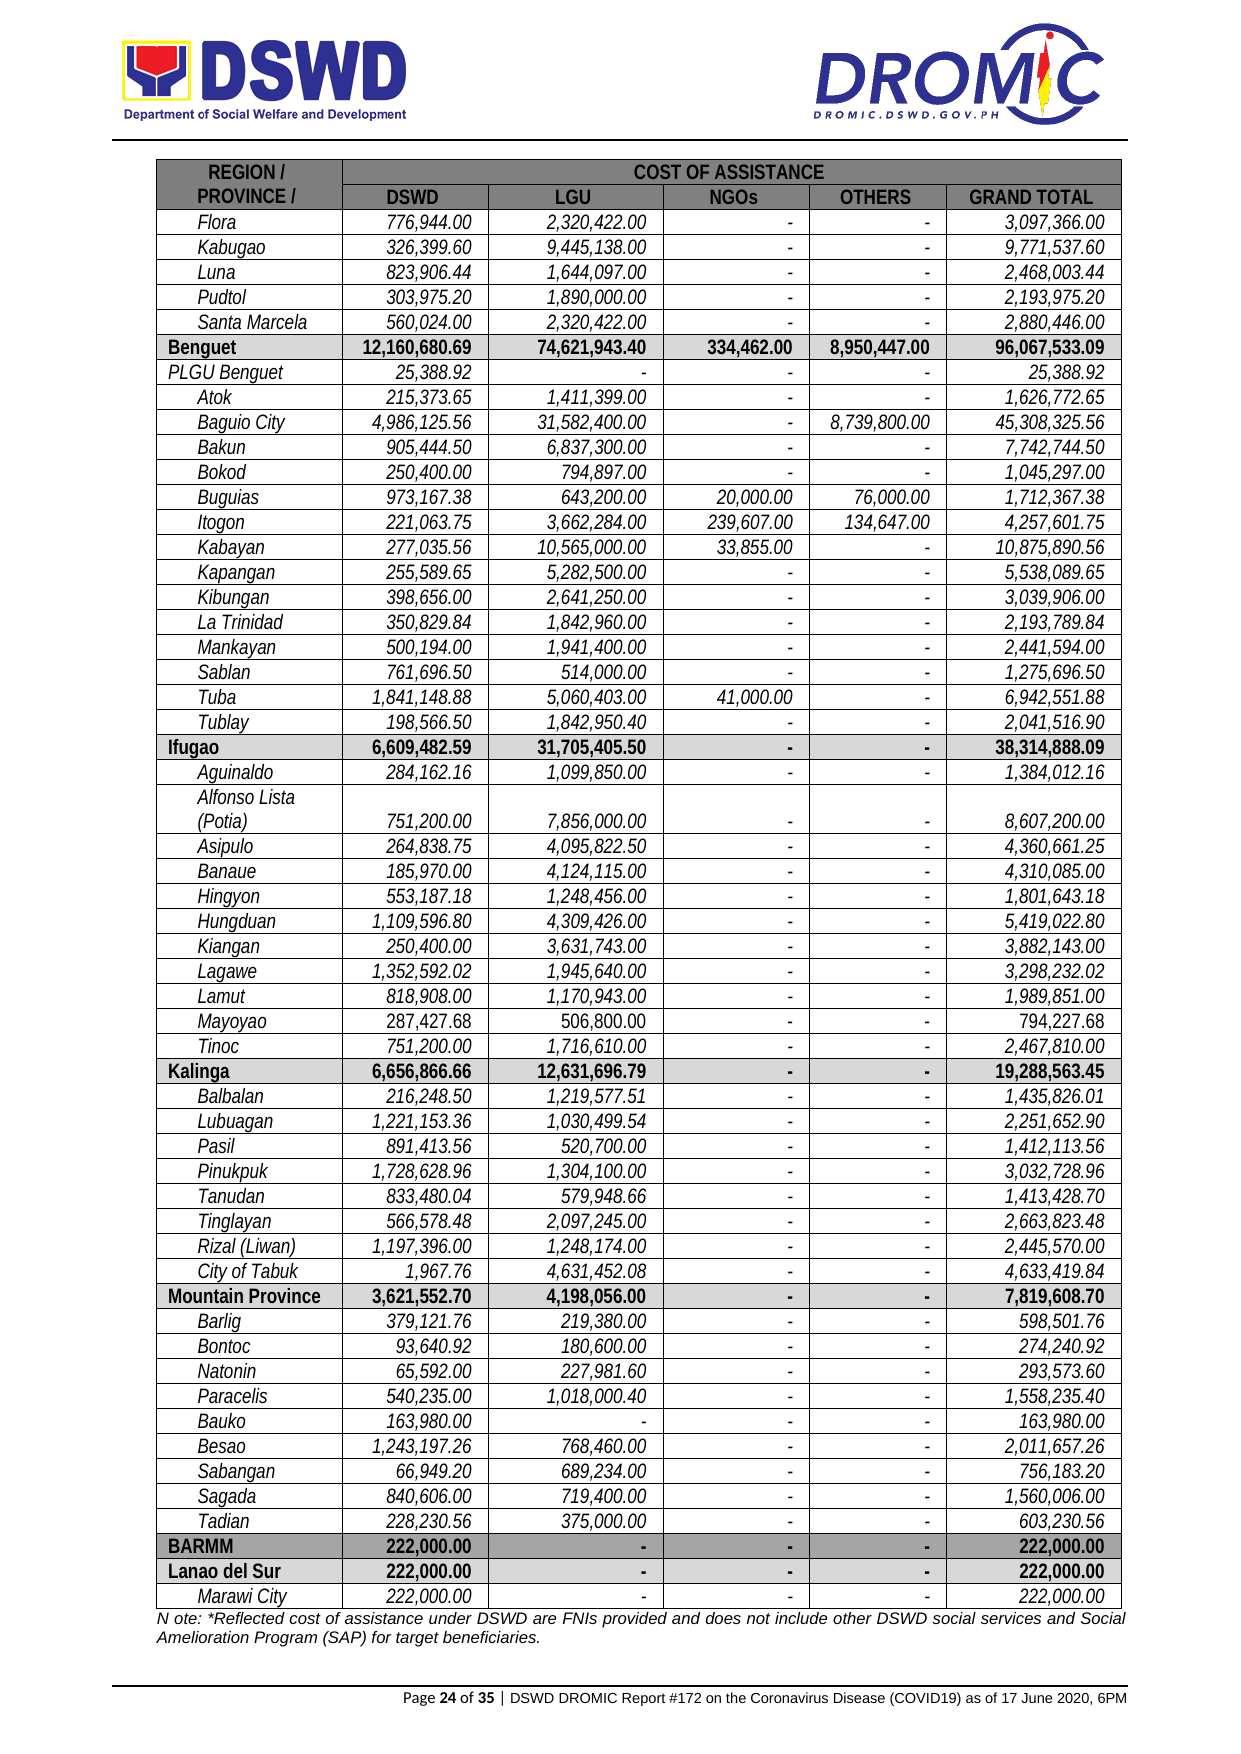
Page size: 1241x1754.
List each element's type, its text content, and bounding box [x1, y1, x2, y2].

table_cell GRAND TOTAL [947, 185, 1121, 209]
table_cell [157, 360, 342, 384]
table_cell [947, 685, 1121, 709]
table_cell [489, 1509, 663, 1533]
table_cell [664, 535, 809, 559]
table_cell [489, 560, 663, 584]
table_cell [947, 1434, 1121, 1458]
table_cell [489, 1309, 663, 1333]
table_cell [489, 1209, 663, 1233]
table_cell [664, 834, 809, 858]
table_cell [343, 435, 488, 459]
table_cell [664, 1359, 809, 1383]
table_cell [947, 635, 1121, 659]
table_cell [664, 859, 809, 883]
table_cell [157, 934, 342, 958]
table_header COST OF ASSISTANCE [343, 160, 1121, 184]
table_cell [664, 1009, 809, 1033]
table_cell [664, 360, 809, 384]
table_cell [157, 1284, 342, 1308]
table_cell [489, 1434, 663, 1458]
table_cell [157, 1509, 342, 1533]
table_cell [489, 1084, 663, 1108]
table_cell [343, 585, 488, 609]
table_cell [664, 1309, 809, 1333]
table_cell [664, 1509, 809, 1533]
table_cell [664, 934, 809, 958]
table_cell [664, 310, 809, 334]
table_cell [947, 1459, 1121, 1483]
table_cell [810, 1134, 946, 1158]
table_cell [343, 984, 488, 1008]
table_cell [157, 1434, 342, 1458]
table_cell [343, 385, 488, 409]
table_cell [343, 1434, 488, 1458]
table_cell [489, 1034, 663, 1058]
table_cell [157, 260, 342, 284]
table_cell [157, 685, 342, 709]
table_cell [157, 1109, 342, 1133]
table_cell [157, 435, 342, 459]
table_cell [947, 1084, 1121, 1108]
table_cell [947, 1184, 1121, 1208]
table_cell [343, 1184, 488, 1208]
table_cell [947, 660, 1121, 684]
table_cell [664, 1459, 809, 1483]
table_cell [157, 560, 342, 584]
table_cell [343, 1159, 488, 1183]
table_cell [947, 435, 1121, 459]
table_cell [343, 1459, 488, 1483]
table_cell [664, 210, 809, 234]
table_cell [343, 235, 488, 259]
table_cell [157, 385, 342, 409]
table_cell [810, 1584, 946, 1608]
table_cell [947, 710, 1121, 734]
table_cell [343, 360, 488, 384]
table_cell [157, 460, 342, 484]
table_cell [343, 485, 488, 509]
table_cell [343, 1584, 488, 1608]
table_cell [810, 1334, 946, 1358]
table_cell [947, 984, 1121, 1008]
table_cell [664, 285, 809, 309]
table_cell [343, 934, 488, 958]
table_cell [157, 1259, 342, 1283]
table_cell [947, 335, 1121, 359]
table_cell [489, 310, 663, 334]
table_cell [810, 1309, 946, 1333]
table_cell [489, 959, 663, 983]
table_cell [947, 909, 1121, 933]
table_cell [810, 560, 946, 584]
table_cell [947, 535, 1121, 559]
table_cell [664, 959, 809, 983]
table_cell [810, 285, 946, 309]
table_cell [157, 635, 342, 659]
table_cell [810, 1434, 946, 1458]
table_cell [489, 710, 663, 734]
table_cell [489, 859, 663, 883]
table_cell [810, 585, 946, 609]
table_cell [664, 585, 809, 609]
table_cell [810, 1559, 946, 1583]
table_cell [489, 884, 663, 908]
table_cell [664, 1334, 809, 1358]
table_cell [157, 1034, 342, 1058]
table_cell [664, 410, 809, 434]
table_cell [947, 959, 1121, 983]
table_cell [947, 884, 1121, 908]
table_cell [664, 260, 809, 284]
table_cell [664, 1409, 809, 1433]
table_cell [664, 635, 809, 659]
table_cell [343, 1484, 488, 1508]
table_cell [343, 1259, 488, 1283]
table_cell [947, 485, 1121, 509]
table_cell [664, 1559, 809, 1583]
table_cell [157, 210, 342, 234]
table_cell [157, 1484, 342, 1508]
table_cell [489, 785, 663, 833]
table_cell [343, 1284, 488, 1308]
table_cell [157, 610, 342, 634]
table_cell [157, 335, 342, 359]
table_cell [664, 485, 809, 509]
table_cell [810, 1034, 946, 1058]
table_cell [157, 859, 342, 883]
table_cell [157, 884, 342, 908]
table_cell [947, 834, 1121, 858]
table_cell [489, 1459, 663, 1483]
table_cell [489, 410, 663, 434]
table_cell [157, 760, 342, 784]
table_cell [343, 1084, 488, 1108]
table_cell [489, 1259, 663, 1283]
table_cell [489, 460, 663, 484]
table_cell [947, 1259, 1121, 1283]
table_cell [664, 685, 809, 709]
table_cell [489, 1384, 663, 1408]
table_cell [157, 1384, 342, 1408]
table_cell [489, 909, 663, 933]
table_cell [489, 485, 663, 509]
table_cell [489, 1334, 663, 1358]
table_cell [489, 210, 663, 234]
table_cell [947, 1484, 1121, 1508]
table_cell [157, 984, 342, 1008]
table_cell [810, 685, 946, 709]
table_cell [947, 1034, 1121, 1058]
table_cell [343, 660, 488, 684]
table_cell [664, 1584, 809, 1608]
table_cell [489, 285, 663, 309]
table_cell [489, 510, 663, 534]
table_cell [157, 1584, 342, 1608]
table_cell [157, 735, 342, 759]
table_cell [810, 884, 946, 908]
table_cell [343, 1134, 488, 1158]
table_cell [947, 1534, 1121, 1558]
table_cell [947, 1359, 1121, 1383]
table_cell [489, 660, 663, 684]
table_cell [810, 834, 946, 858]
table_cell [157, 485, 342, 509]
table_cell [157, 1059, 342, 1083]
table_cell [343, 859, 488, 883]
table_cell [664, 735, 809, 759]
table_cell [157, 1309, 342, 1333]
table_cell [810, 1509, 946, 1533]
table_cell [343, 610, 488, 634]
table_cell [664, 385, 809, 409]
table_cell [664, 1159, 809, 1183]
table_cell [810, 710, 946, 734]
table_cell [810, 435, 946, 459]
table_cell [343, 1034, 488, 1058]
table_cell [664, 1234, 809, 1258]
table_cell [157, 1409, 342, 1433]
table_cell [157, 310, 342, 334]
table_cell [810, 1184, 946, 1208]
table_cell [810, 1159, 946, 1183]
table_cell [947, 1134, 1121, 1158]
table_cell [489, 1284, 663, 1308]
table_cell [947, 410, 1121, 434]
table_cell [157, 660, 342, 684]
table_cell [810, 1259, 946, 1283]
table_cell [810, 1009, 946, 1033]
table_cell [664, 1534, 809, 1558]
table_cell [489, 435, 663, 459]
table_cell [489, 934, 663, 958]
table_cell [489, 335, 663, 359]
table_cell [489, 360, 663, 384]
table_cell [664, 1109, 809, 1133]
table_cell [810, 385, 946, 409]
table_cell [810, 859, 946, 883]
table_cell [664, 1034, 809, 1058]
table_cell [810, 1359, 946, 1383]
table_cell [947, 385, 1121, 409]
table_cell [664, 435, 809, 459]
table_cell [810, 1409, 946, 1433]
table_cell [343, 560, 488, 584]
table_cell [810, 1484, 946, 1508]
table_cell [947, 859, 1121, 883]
table_cell DSWD [343, 185, 488, 209]
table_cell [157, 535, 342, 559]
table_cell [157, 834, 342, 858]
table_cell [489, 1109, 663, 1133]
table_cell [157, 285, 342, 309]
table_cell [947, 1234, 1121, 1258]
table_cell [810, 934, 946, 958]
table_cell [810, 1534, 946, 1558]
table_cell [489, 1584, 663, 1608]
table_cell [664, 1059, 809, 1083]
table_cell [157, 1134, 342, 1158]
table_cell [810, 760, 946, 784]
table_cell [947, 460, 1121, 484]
text N ote: *Reflected cost of assistance under DSWD are FNIs provided and does not include other DSWD social services and Social Amelioration Program (SAP) for target beneficiaries. [157, 1609, 1128, 1647]
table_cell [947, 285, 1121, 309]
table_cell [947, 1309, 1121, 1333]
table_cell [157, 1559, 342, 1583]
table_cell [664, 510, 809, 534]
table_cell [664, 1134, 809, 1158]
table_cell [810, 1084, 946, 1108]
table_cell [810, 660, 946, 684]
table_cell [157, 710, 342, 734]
table_cell LGU [489, 185, 663, 209]
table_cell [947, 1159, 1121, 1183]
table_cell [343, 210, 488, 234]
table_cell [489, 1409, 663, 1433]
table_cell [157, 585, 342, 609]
table_header REGION / PROVINCE / MUNICIPALITY [157, 160, 342, 209]
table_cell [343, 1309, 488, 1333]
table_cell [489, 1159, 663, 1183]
table_cell NGOs [664, 185, 809, 209]
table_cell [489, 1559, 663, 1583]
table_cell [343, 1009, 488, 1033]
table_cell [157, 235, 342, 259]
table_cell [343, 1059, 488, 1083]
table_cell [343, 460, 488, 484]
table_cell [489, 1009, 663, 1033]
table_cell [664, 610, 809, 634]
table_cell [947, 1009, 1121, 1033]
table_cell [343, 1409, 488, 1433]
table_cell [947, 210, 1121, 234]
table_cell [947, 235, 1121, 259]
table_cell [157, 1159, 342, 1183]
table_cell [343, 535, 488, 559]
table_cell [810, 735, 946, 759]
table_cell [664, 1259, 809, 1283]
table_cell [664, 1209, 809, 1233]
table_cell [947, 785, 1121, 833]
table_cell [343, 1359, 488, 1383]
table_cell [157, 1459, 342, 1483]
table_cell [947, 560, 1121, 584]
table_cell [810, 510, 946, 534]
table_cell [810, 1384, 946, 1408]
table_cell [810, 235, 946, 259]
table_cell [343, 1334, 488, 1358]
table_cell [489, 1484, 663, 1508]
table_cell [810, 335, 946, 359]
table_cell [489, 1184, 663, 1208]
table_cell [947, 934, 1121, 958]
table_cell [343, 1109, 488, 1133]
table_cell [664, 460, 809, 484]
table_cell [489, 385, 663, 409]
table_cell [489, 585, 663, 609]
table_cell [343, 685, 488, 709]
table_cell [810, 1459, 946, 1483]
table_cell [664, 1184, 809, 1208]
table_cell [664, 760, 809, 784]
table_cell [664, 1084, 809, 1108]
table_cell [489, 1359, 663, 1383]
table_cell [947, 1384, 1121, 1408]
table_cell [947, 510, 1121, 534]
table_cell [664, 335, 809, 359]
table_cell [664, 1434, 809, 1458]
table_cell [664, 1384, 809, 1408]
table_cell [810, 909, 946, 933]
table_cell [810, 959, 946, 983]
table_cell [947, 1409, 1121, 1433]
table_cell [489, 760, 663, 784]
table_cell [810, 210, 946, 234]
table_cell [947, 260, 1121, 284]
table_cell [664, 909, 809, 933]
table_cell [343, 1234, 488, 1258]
picture [112, 37, 416, 125]
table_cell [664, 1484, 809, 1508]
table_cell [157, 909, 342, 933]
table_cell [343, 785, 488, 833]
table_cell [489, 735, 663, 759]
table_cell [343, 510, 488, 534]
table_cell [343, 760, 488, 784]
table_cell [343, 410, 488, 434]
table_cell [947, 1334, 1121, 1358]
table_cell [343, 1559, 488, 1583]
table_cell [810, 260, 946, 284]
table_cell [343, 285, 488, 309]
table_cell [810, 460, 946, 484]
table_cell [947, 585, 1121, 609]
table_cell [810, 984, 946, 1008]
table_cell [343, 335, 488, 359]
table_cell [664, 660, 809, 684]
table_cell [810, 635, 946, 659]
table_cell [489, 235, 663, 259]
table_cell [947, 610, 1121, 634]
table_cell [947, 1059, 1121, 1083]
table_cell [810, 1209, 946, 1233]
picture [781, 23, 1133, 125]
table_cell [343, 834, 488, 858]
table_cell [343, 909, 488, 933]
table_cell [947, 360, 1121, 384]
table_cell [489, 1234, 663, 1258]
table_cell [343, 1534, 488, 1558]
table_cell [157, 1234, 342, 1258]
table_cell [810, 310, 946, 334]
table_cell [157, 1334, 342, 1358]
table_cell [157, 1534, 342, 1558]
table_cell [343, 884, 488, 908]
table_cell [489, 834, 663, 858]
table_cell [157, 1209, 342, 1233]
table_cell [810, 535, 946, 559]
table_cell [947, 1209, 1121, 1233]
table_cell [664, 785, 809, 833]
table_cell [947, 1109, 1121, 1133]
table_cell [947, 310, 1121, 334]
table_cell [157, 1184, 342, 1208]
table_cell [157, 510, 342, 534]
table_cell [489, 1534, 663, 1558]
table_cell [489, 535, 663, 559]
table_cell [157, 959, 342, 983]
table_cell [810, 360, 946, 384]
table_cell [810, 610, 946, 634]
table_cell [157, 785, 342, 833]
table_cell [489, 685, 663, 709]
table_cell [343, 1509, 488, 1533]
table_cell OTHERS [810, 185, 946, 209]
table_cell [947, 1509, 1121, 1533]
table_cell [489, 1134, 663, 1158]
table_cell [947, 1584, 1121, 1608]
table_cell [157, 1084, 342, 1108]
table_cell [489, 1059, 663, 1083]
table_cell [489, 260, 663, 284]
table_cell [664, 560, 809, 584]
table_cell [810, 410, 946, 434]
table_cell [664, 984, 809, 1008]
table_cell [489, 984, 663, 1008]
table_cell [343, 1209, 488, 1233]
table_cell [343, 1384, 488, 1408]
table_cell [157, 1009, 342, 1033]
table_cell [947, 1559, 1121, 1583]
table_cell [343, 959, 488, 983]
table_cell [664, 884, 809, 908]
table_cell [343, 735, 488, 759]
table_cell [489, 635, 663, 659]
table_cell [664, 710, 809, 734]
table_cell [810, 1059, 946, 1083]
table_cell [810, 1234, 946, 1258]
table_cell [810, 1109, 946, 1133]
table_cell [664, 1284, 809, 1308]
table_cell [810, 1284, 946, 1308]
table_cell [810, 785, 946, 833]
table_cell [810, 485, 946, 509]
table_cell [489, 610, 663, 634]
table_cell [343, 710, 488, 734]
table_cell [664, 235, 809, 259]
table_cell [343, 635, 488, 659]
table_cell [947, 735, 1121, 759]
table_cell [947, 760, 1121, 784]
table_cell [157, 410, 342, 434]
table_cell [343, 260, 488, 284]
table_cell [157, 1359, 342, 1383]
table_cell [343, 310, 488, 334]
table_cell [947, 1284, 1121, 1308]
